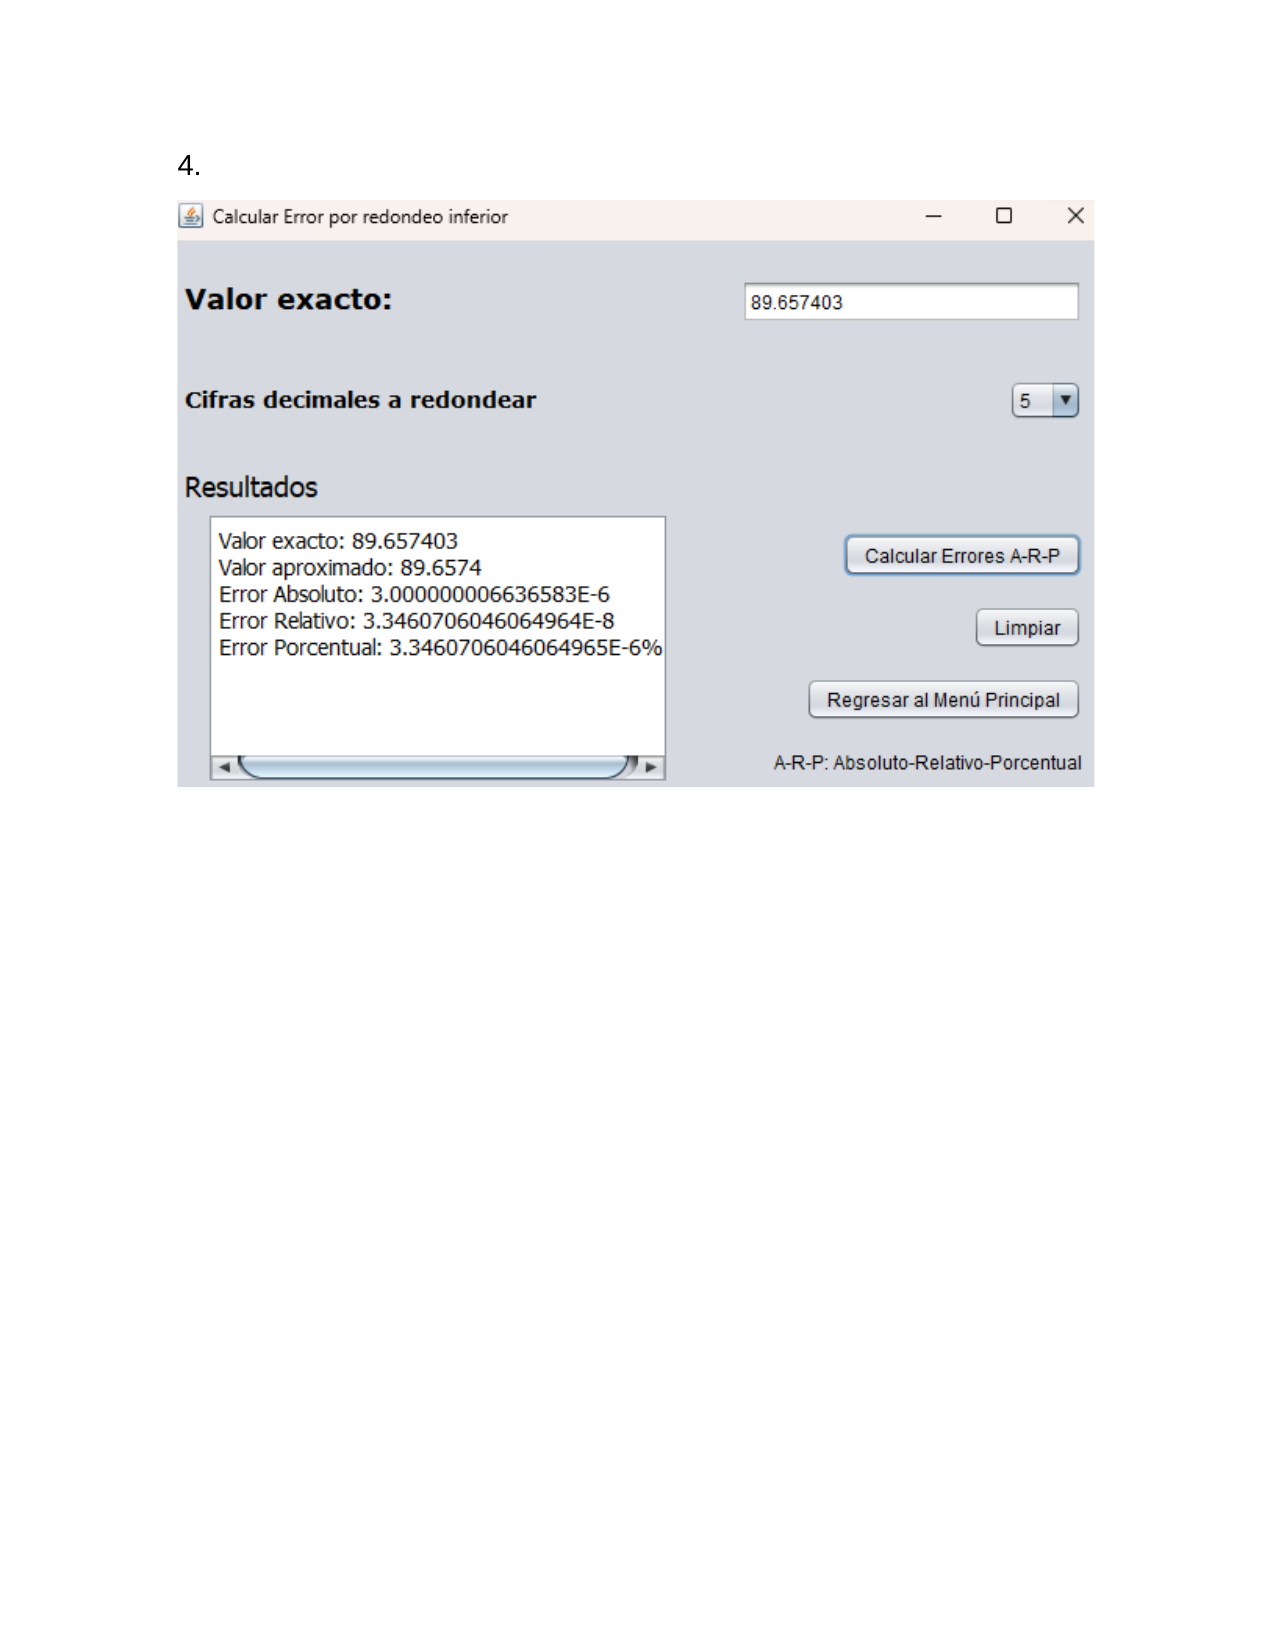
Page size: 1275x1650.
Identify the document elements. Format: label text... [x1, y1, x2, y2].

picture [177, 200, 1095, 787]
text 4. [177, 148, 1098, 181]
